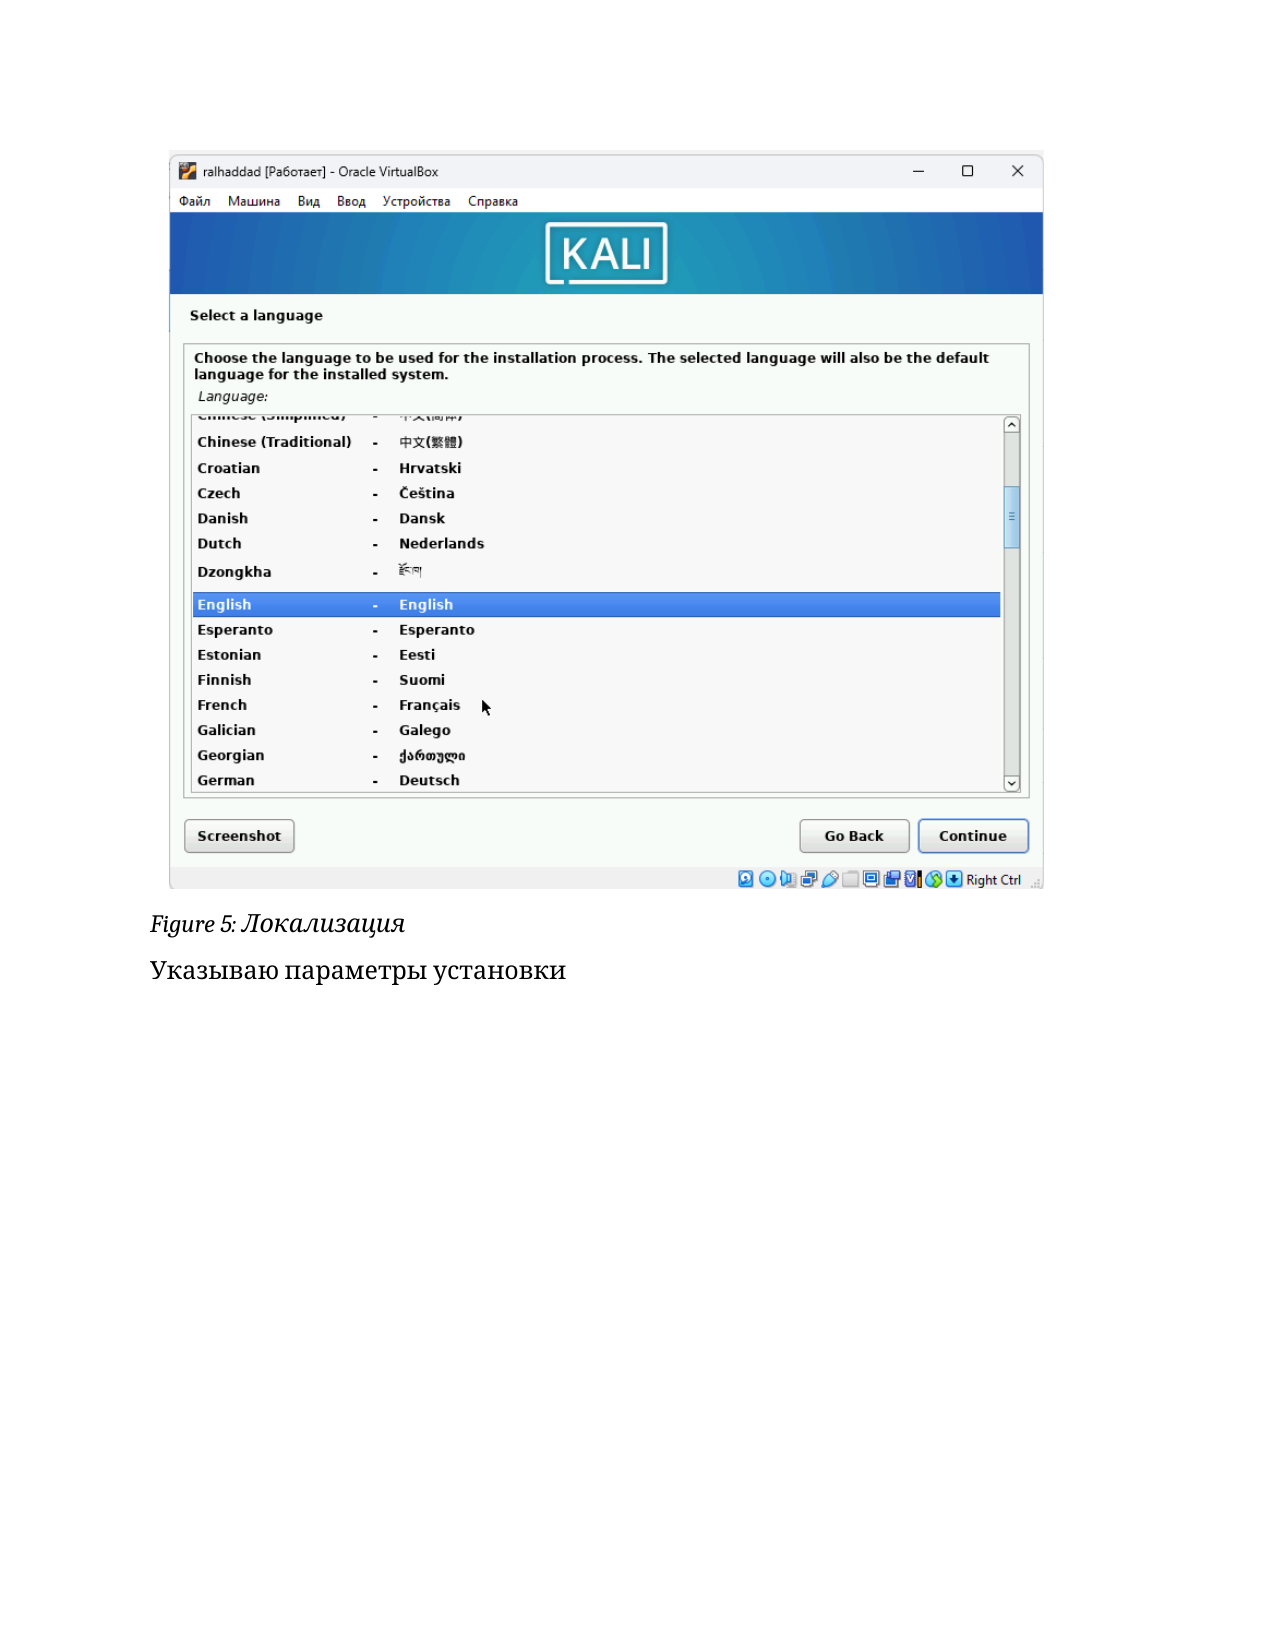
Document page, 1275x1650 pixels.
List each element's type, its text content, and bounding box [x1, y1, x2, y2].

text Figure 5: Локализация [150, 909, 1125, 938]
picture [168, 150, 1044, 889]
text Указываю параметры установки [150, 957, 1125, 986]
